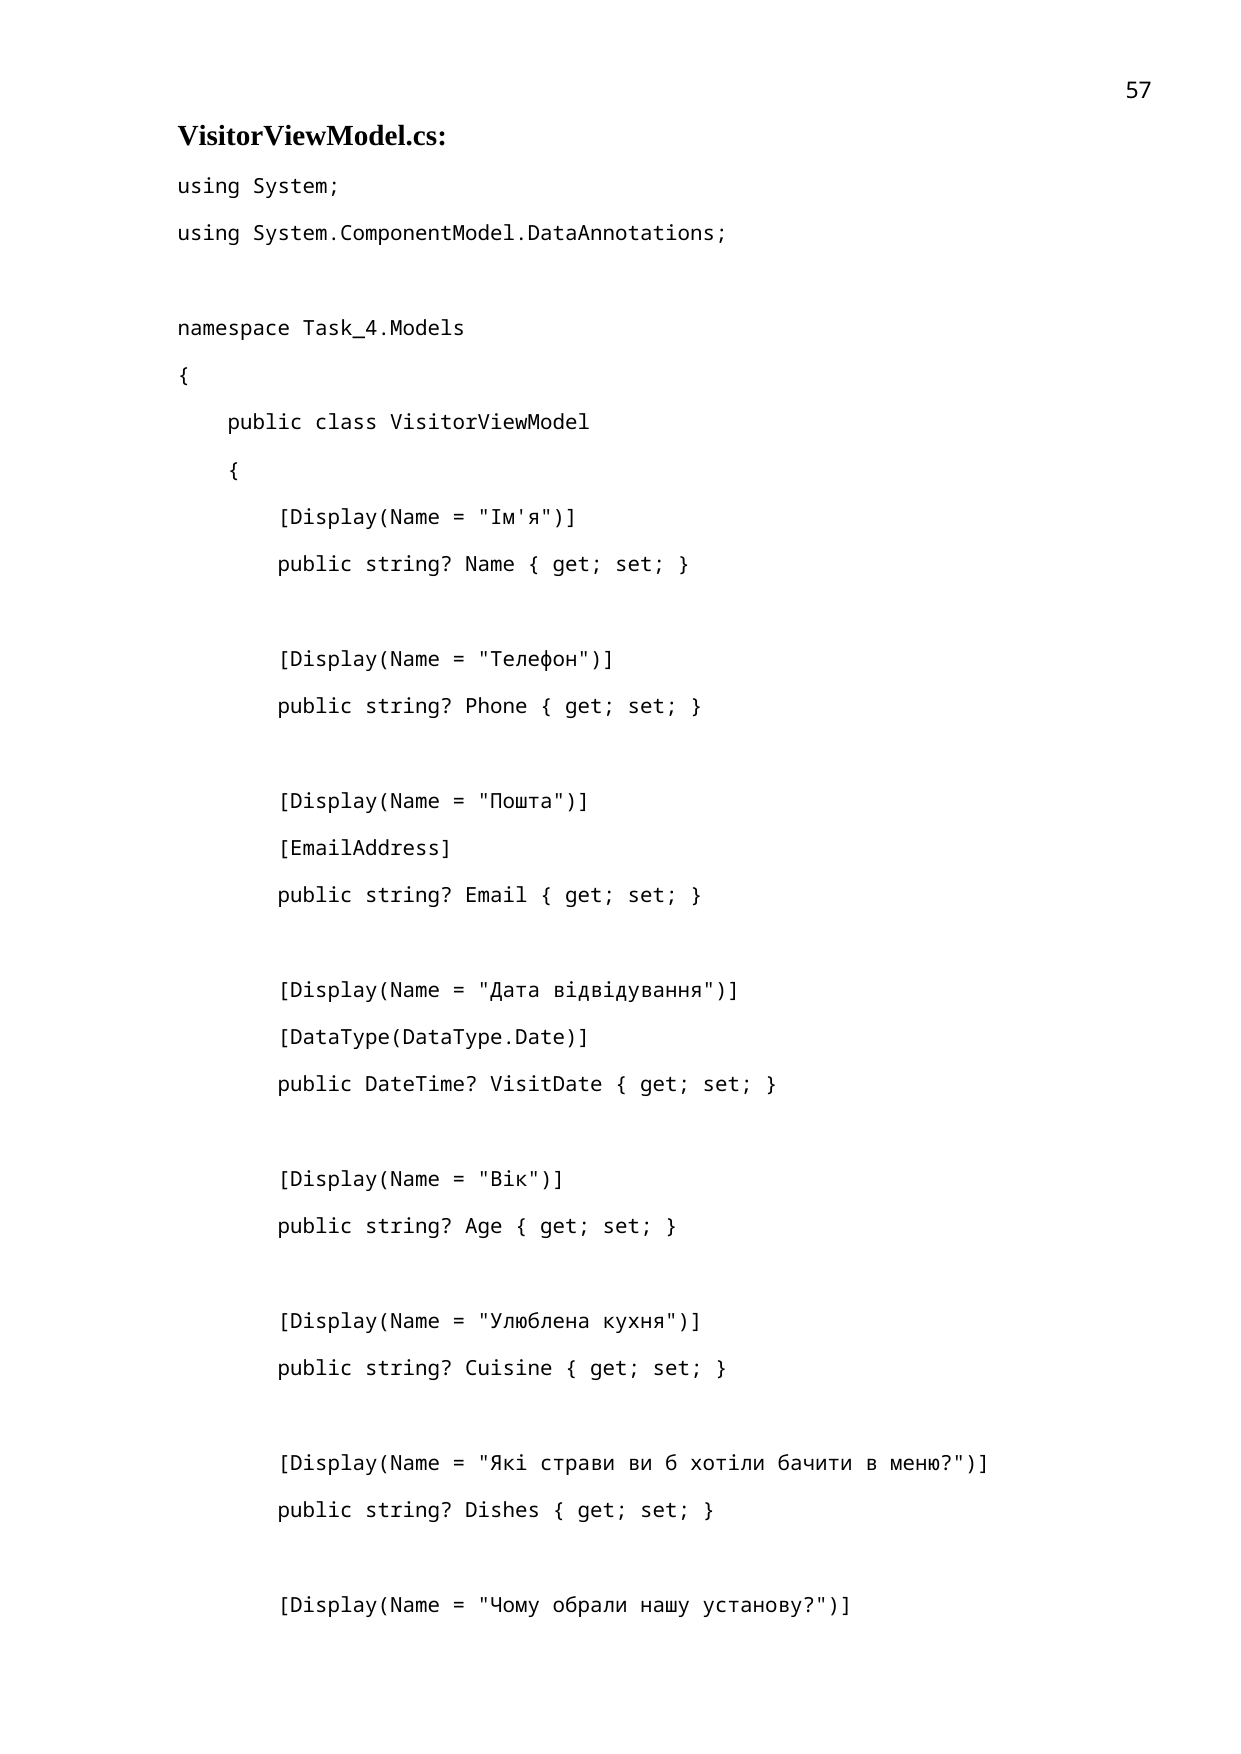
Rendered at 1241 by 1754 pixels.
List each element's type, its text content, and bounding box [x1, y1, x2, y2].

text namespace Task_4.Models [177, 313, 1152, 341]
text [Display(Name = "Пошта")] [177, 786, 1152, 814]
text public string? Name { get; set; } [177, 549, 1152, 578]
text [Display(Name = "Чому обрали нашу установу?")] [177, 1590, 1152, 1618]
text public DateTime? VisitDate { get; set; } [177, 1069, 1152, 1098]
text public string? Email { get; set; } [177, 880, 1152, 909]
text [Display(Name = "Телефон")] [177, 644, 1152, 672]
text [DataType(DataType.Date)] [177, 1022, 1152, 1051]
text public string? Dishes { get; set; } [177, 1495, 1152, 1523]
text { [177, 360, 1152, 388]
text [Display(Name = "Дата відвідування")] [177, 975, 1152, 1003]
text VisitorViewModel.cs: [177, 118, 1152, 152]
text public string? Cuisine { get; set; } [177, 1353, 1152, 1382]
text [EmailAddress] [177, 833, 1152, 861]
text [Display(Name = "Вік")] [177, 1164, 1152, 1192]
text public string? Phone { get; set; } [177, 691, 1152, 719]
text { [177, 455, 1152, 483]
text using System.ComponentModel.DataAnnotations; [177, 218, 1152, 247]
text public class VisitorViewModel [177, 407, 1152, 436]
text [Display(Name = "Які страви ви б хотіли бачити в меню?")] [177, 1448, 1152, 1476]
text using System; [177, 171, 1152, 199]
text public string? Age { get; set; } [177, 1211, 1152, 1240]
text [Display(Name = "Ім'я")] [177, 502, 1152, 530]
text [Display(Name = "Улюблена кухня")] [177, 1306, 1152, 1334]
